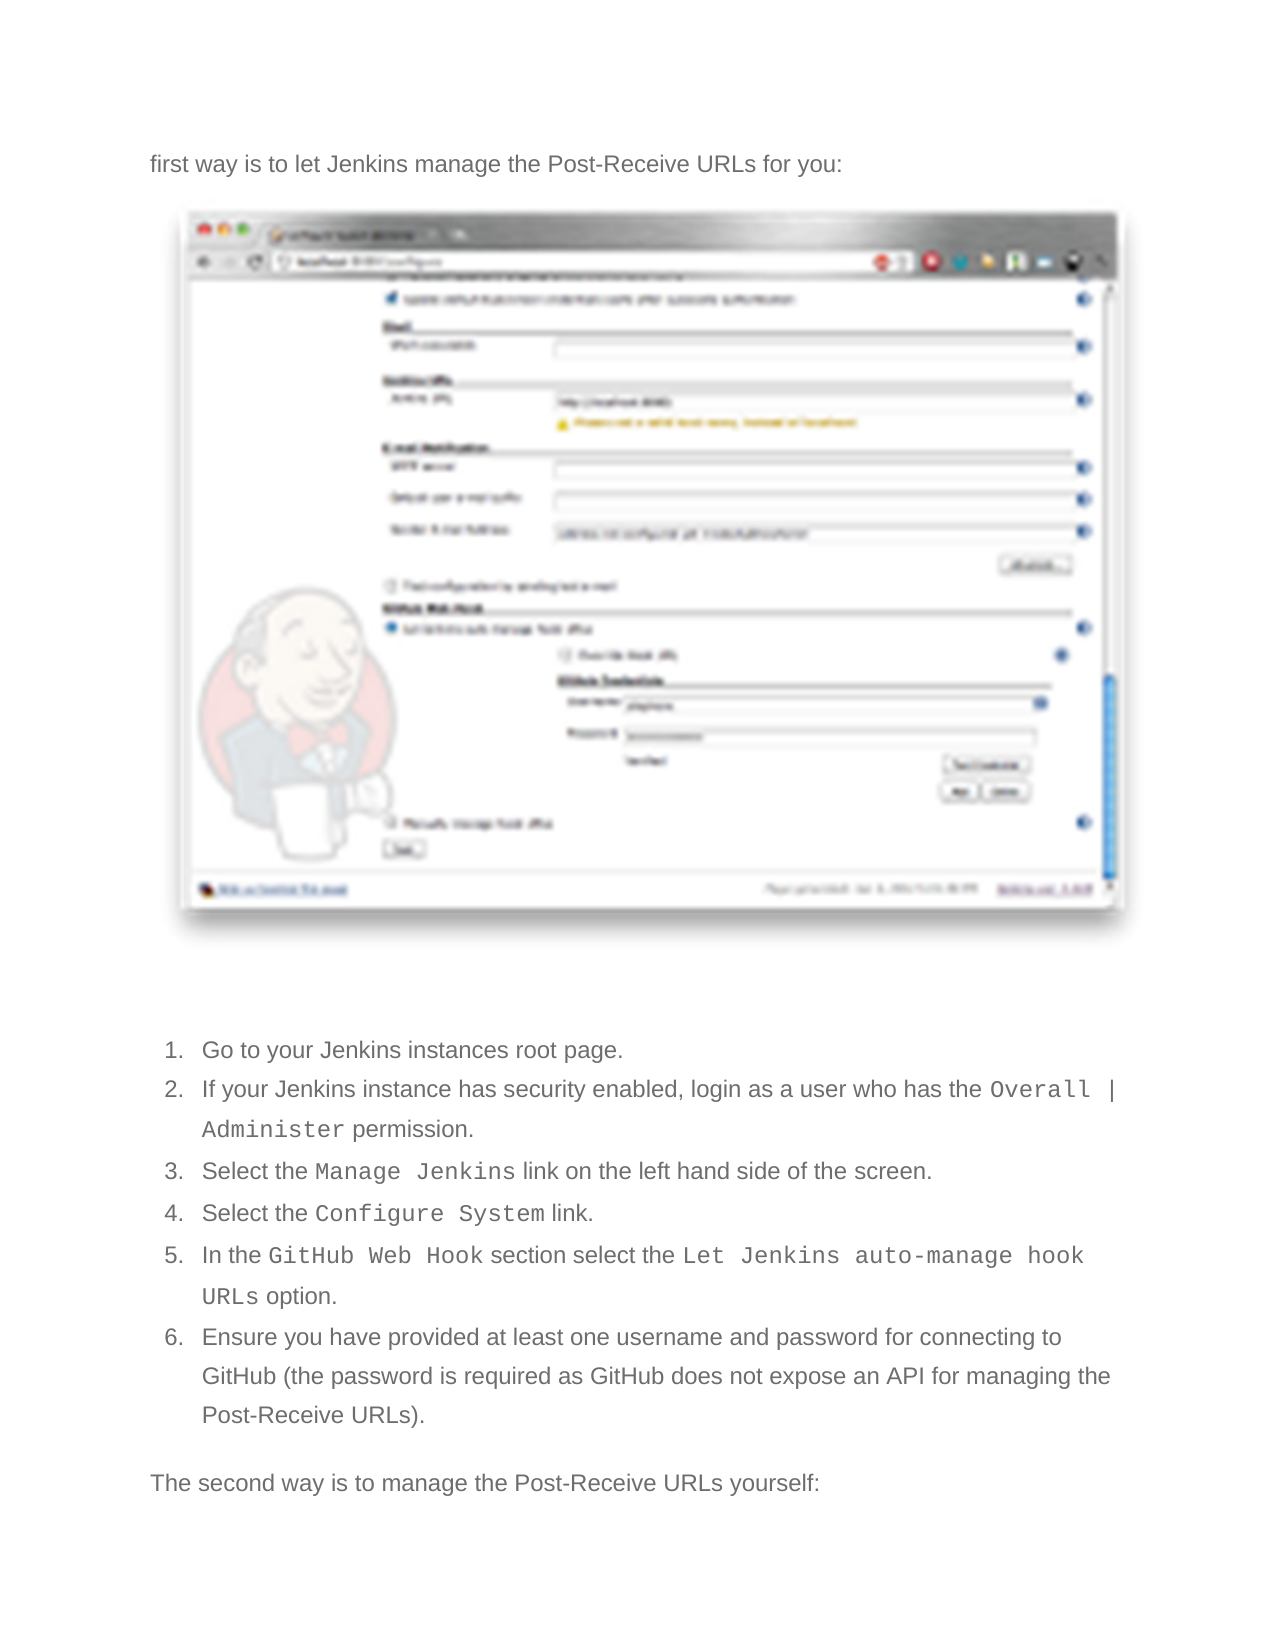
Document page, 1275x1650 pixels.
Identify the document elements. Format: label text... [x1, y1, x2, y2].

list In the GitHub Web Hook section select the Let Jenkins auto-manage hook URLs option. [164, 1241, 1125, 1311]
list Select the Configure System link. [164, 1199, 1125, 1229]
list Go to your Jenkins instances root page. [164, 1036, 1125, 1063]
list Select the Manage Jenkins link on the left hand side of the screen. [164, 1157, 1125, 1187]
list Ensure you have provided at least one username and password for connecting to GitHub (the password is required as GitHub does not expose an API for managing the Post-Receive URLs). [164, 1323, 1125, 1429]
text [150, 150, 1125, 189]
text The second way is to manage the Post-Receive URLs yourself: [150, 1469, 1125, 1497]
picture [150, 189, 1152, 957]
list If your Jenkins instance has security enabled, login as a user who has the Overall | Administer permission. [164, 1074, 1125, 1145]
